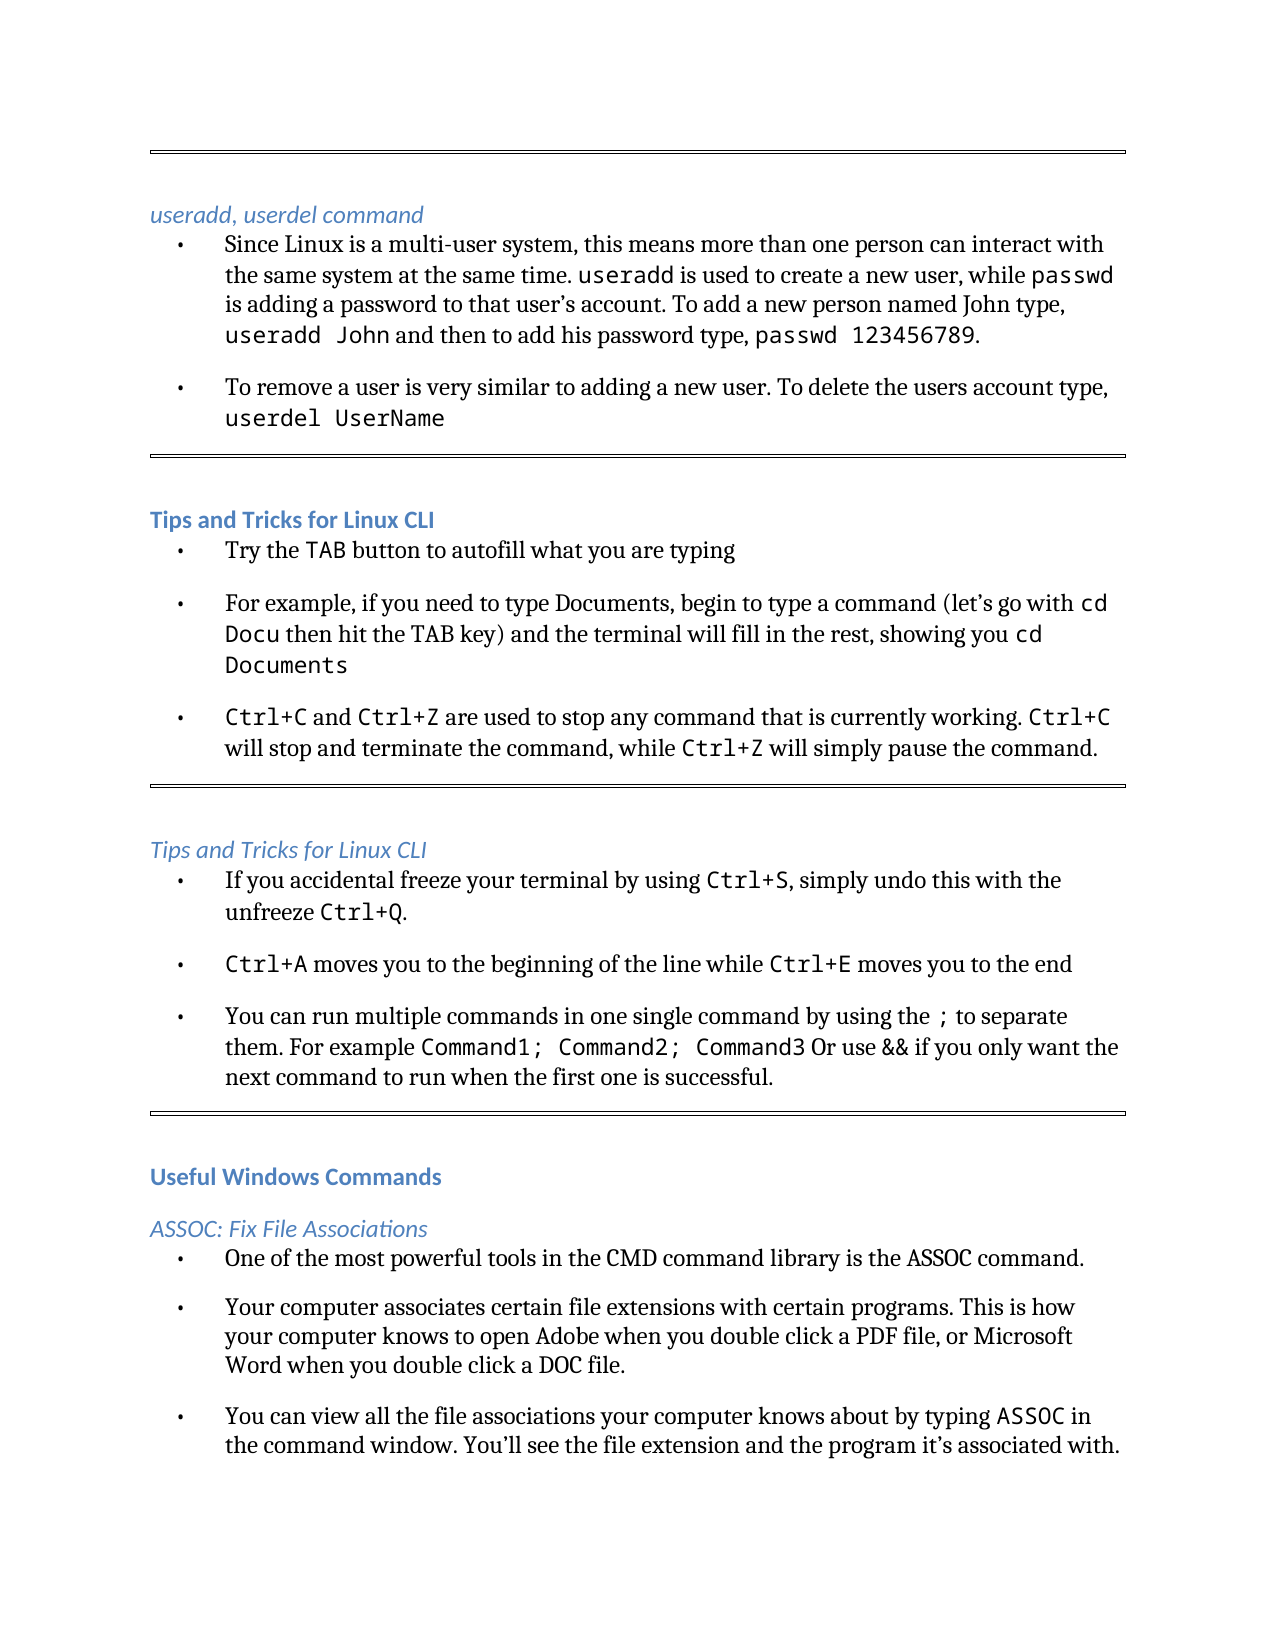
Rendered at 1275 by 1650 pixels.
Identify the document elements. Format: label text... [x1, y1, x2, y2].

list You can run multiple commands in one single command by using the ; to separate them. For example Command1; Command2; Command3 Or use && if you only want the next command to run when the first one is successful. [175, 1000, 1125, 1091]
subtitle Tips and Tricks for Linux CLI [150, 834, 1125, 864]
list Since Linux is a multi-user system, this means more than one person can interact with the same system at the same time. useradd is used to create a new user, while passwd is adding a password to that user’s account. To add a new person named John type, useradd John and then to add his password type, passwd 123456789. [175, 230, 1125, 350]
list To remove a user is very similar to adding a new user. To delete the users account type, userdel UserName [175, 371, 1125, 433]
list One of the most powerful tools in the CMD command library is the ASSOC command. [175, 1243, 1125, 1272]
subtitle Tips and Tricks for Linux CLI [150, 504, 1125, 534]
list If you accidental freeze your terminal by using Ctrl+S, simply undo this with the unfreeze Ctrl+Q. [175, 864, 1125, 927]
list Ctrl+C and Ctrl+Z are used to stop any command that is currently working. Ctrl+C will stop and terminate the command, while Ctrl+Z will simply pause the command. [175, 701, 1125, 763]
list Try the TAB button to autofill what you are typing [175, 534, 1125, 566]
subtitle ASSOC: Fix File Associations [150, 1213, 1125, 1243]
subtitle Useful Windows Commands [150, 1162, 1125, 1192]
subtitle useradd, userdel command [150, 199, 1125, 230]
list Ctrl+A moves you to the beginning of the line while Ctrl+E moves you to the end [175, 948, 1125, 979]
list For example, if you need to type Documents, begin to type a command (let’s go with cd Docu then hit the TAB key) and the terminal will fill in the rest, showing you cd Documents [175, 586, 1125, 680]
list Your computer associates certain file extensions with certain programs. This is how your computer knows to open Adobe when you double click a PDF file, or Microsoft Word when you double click a DOC file. [175, 1293, 1125, 1379]
list You can view all the file associations your computer knows about by typing ASSOC in the command window. You’ll see the file extension and the program it’s associated with. [175, 1400, 1125, 1460]
